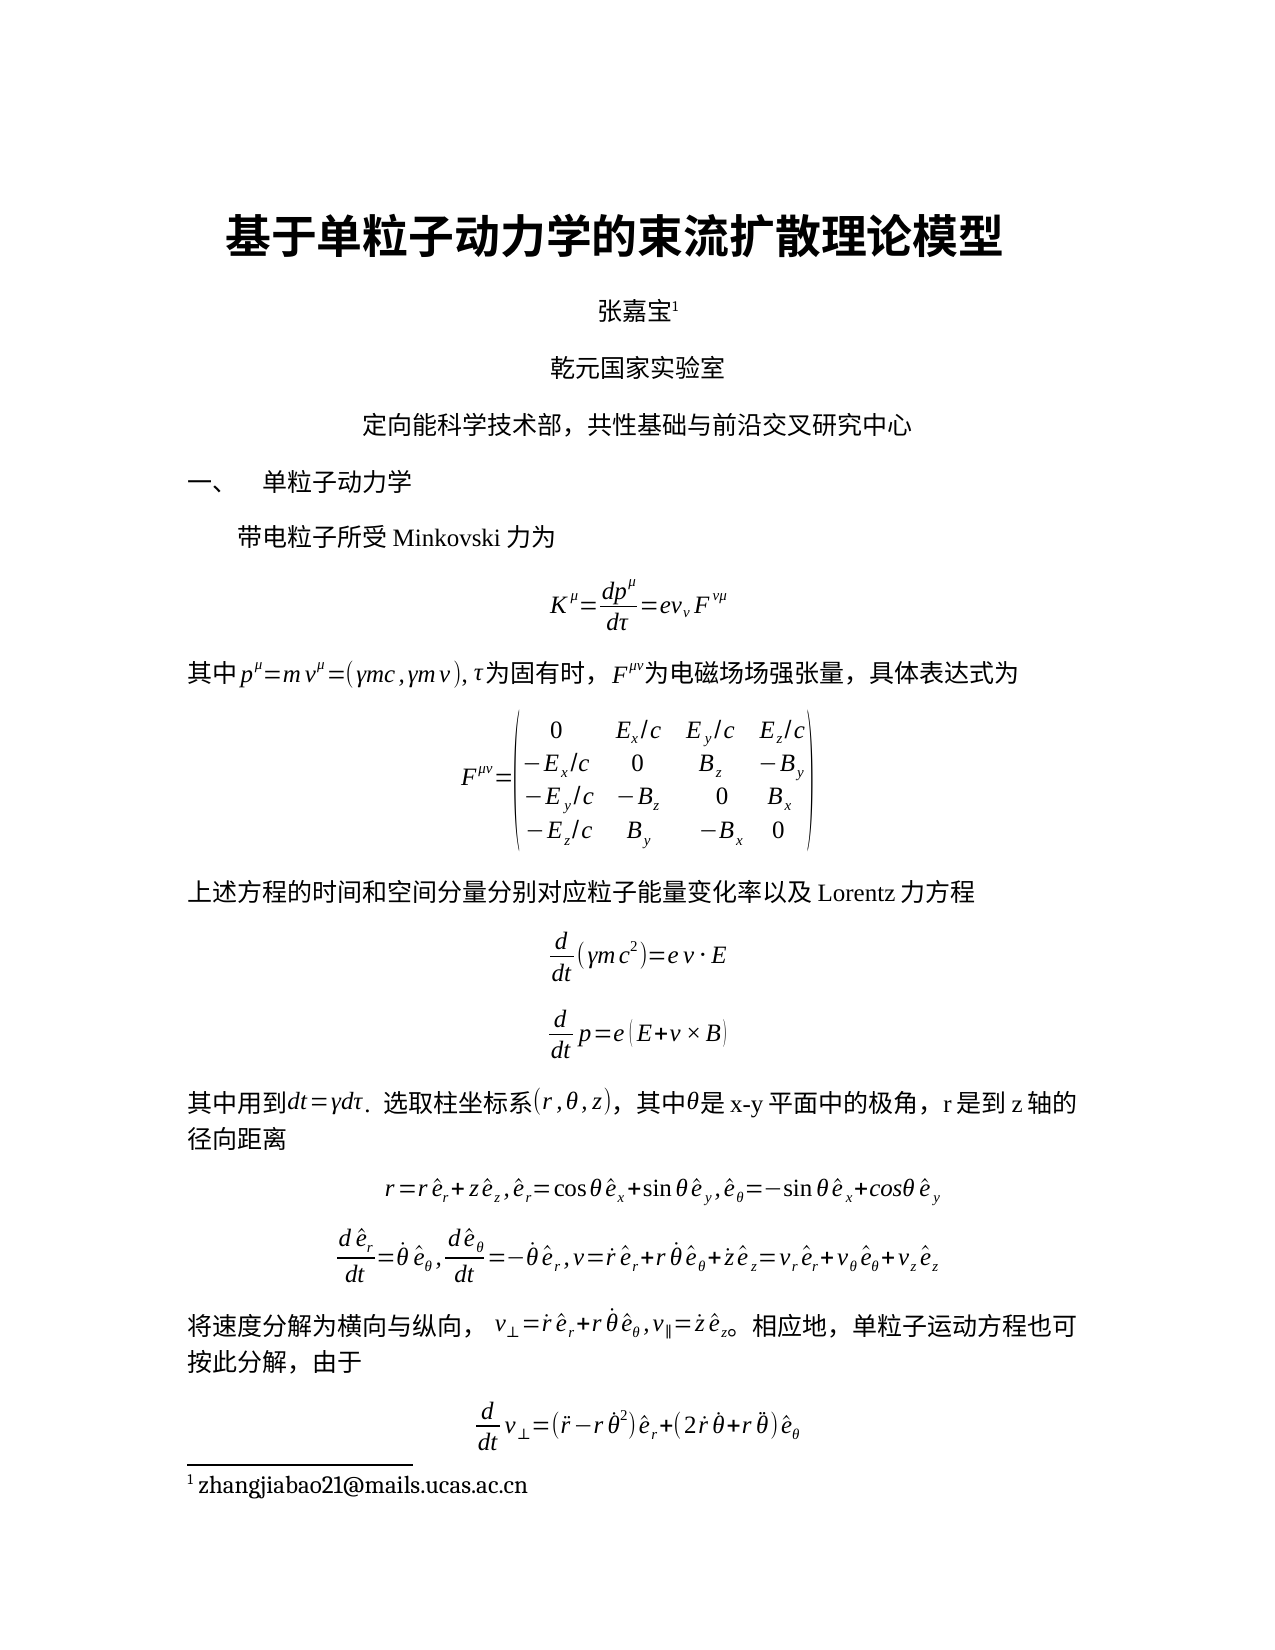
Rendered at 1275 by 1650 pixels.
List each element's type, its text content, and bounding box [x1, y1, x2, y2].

text 将速度分解为横向与纵向， 。相应地，单粒子运动方程也可按此分解，由于 [187, 1306, 1087, 1378]
text 其中用到. 选取柱坐标系，其中是x-y平面中的极角，r是到z轴的径向距离 [187, 1083, 1087, 1156]
text 上述方程的时间和空间分量分别对应粒子能量变化率以及Lorentz力方程 [187, 873, 1087, 909]
text 张嘉宝 [187, 291, 1087, 328]
text 定向能科学技术部，共性基础与前沿交叉研究中心 [187, 406, 1087, 442]
list 单粒子动力学 [187, 463, 1087, 499]
text 其中, 为固有时，为电磁场场强张量，具体表达式为 [187, 654, 1087, 690]
text 带电粒子所受Minkovski力为 [187, 518, 1087, 554]
title 基于单粒子动力学的束流扩散理论模型 [187, 200, 1087, 266]
text 乾元国家实验室 [187, 348, 1087, 385]
